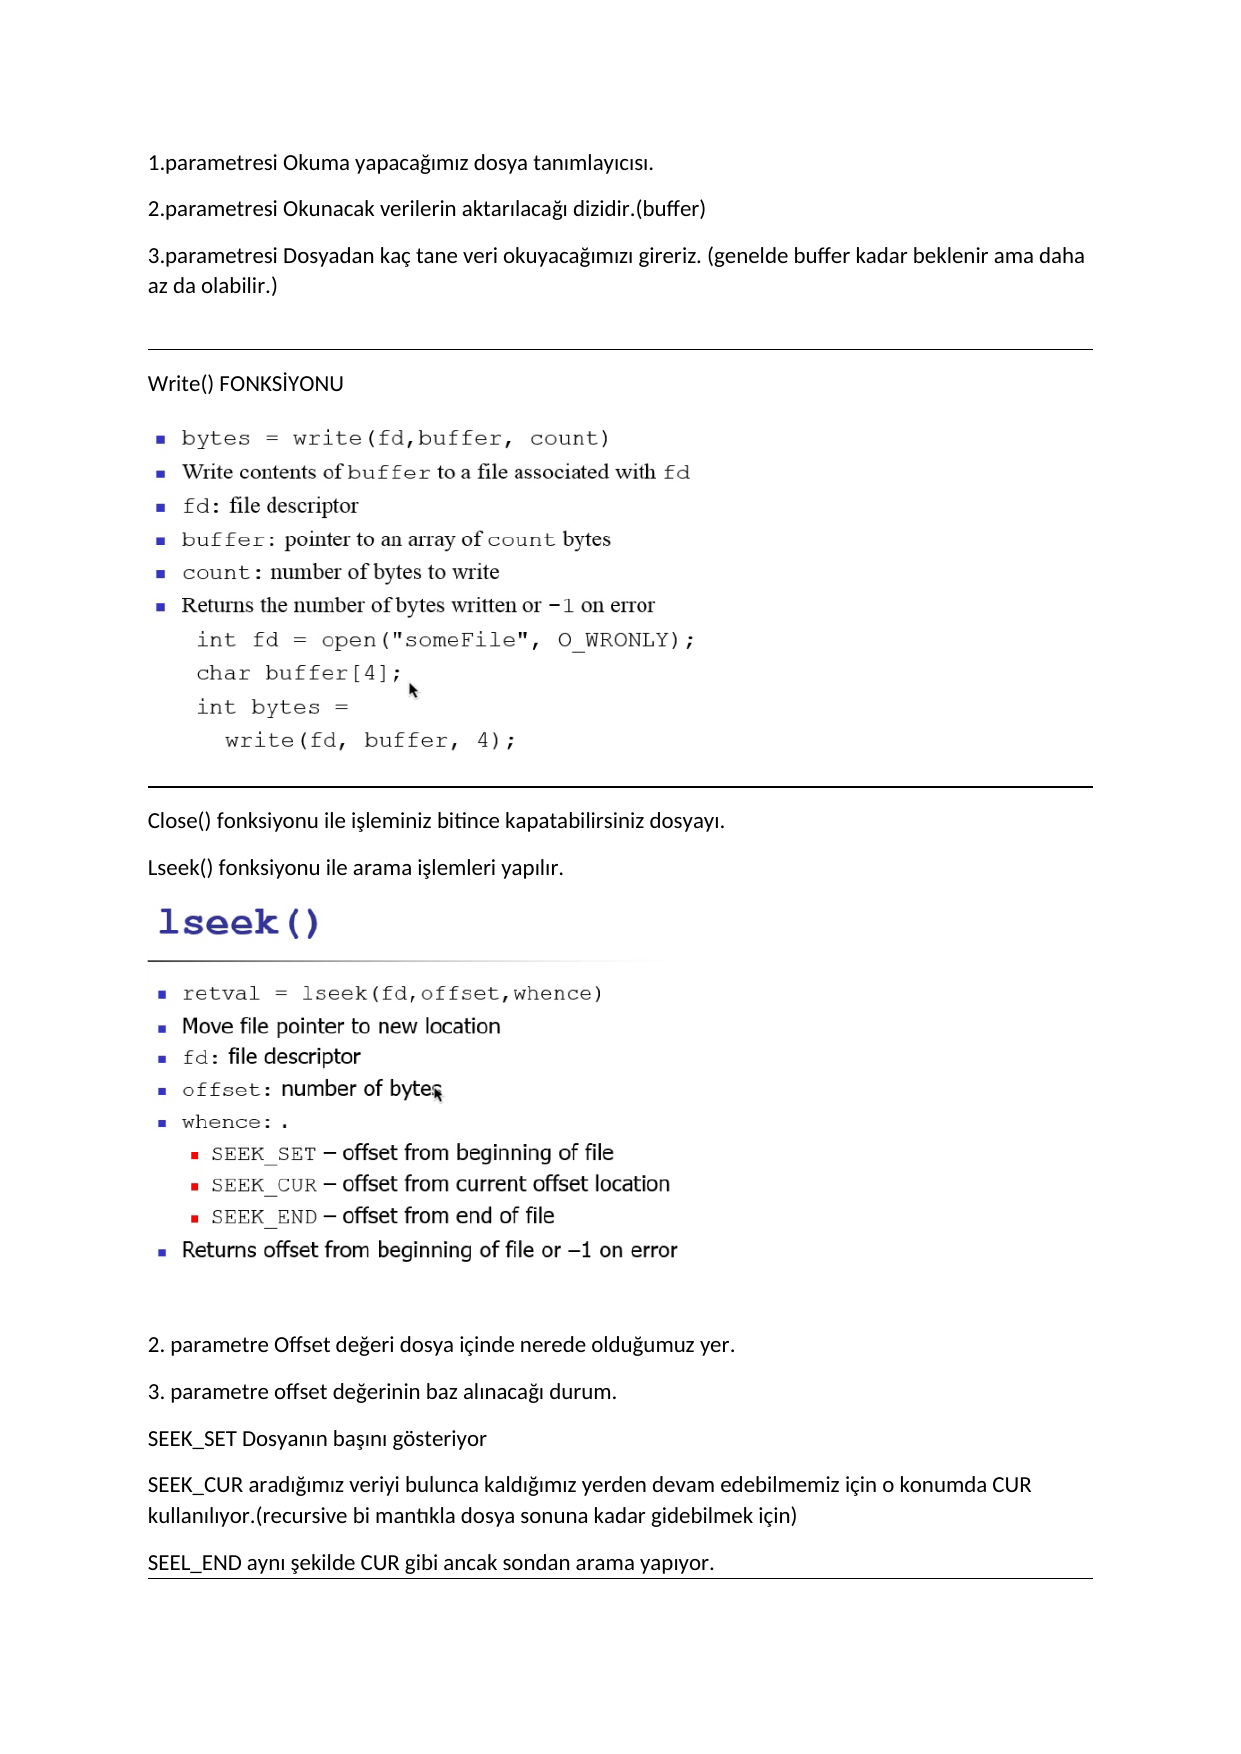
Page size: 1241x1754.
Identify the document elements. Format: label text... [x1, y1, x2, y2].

text Write() FONKSİYONU [148, 369, 1093, 397]
text 1.parametresi Okuma yapacağımız dosya tanımlayıcısı. [148, 148, 1093, 176]
picture [147, 900, 705, 1312]
text 2. parametre Offset değeri dosya içinde nerede olduğumuz yer. [148, 1330, 1093, 1358]
text SEEL_END aynı şekilde CUR gibi ancak sondan arama yapıyor. [148, 1548, 1093, 1578]
text 3. parametre offset değerinin baz alınacağı durum. [148, 1377, 1093, 1405]
text SEEK_CUR aradığımız veriyi bulunca kaldığımız yerden devam edebilmemiz için o konumda CUR kullanılıyor.(recursive bi mantıkla dosya sonuna kadar gidebilmek için) [148, 1471, 1093, 1529]
text 2.parametresi Okunacak verilerin aktarılacağı dizidir.(buffer) [148, 194, 1093, 222]
text 3.parametresi Dosyadan kaç tane veri okuyacağımızı gireriz. (genelde buffer kadar beklenir ama daha az da olabilir.) [148, 241, 1093, 299]
picture [147, 415, 704, 784]
text Close() fonksiyonu ile işleminiz bitince kapatabilirsiniz dosyayı. [148, 807, 1093, 834]
text Lseek() fonksiyonu ile arama işlemleri yapılır. [148, 853, 1093, 881]
text SEEK_SET Dosyanın başını gösteriyor [148, 1424, 1093, 1452]
